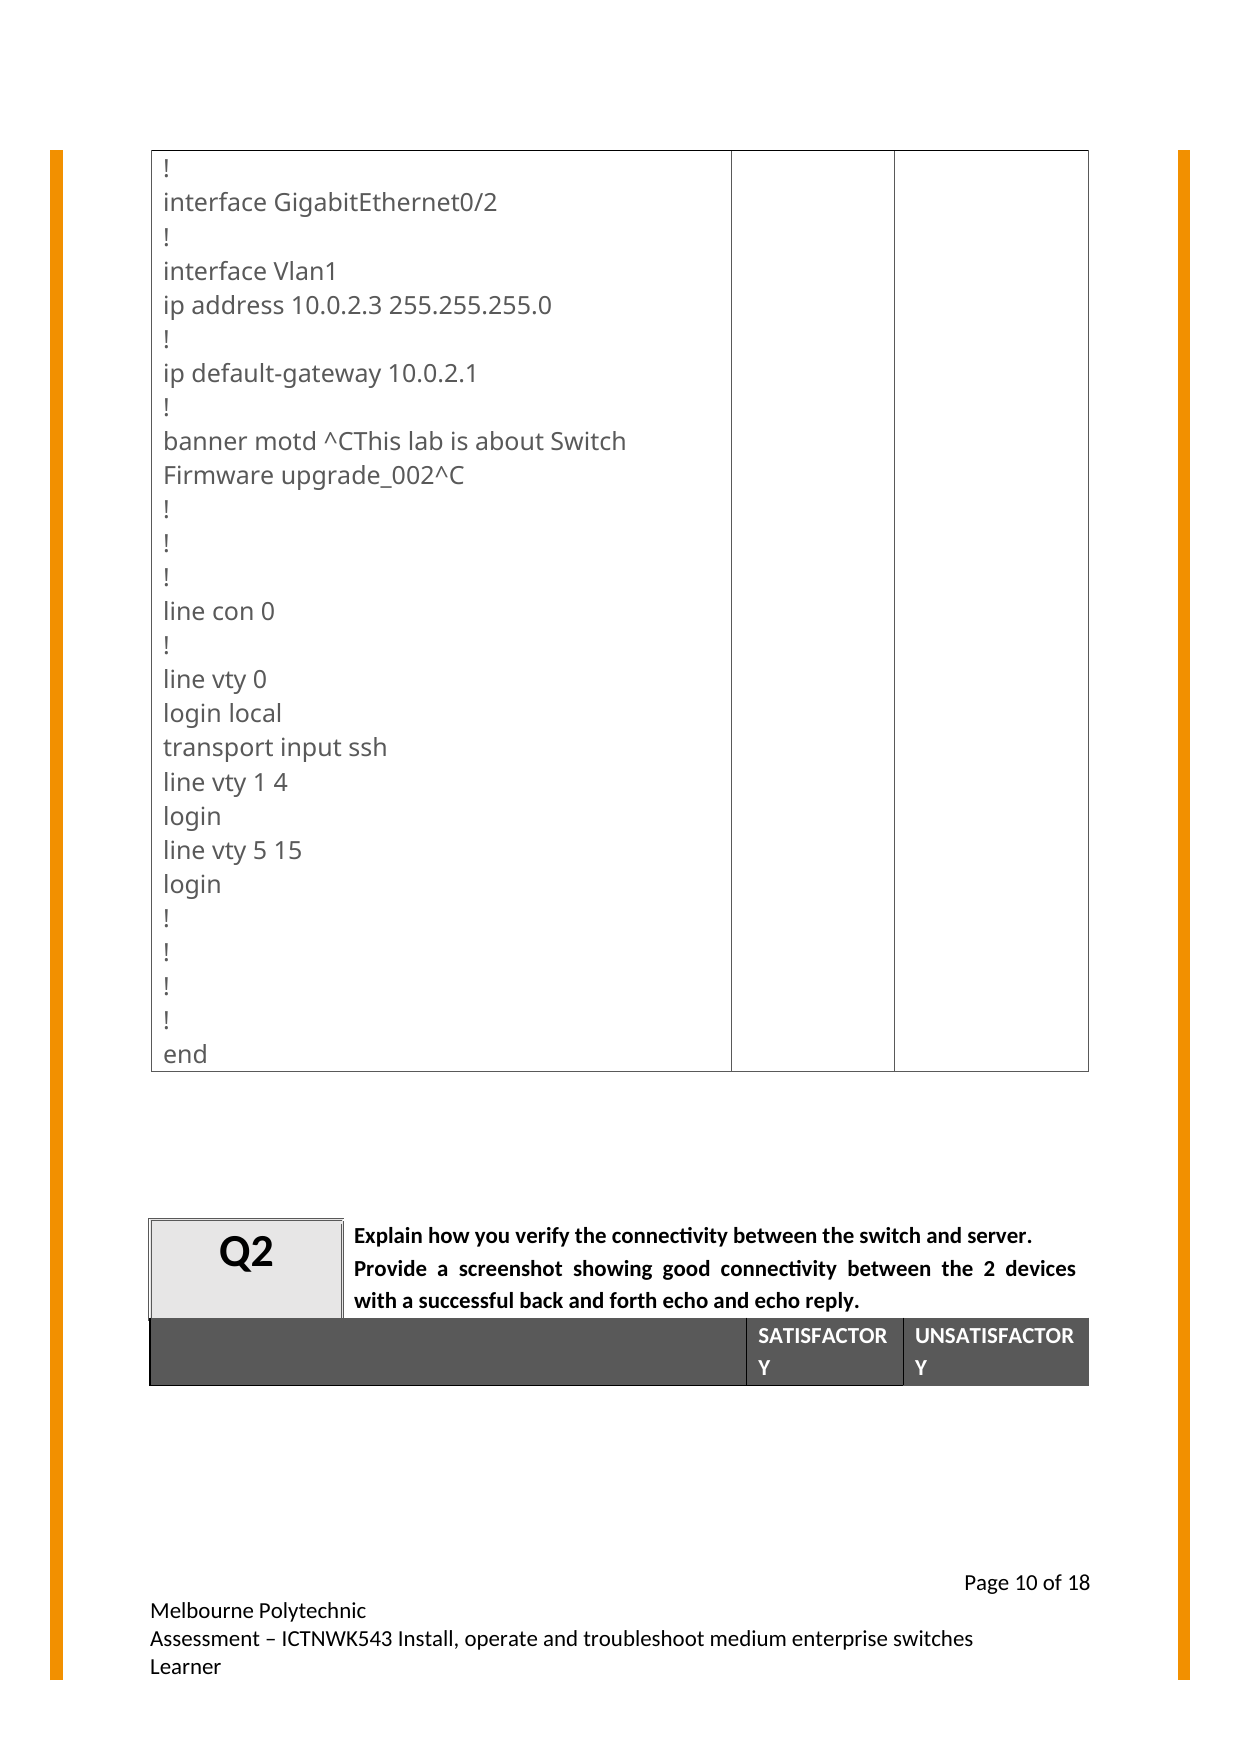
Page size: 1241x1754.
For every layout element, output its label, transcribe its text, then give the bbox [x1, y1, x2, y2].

table_header Q2 [150, 1219, 343, 1318]
table_header Explain how you verify the connectivity between the switch and server. Provide a screenshot showing good connectivity between the 2 devices with a successful back and forth echo and echo reply. [343, 1218, 1089, 1318]
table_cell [152, 151, 731, 1071]
table_cell Unsatisfactory [904, 1321, 1088, 1385]
table_cell Satisfactory [747, 1321, 903, 1385]
table_cell [732, 151, 894, 1071]
table_cell [895, 151, 1088, 1071]
table_cell [151, 1318, 746, 1385]
